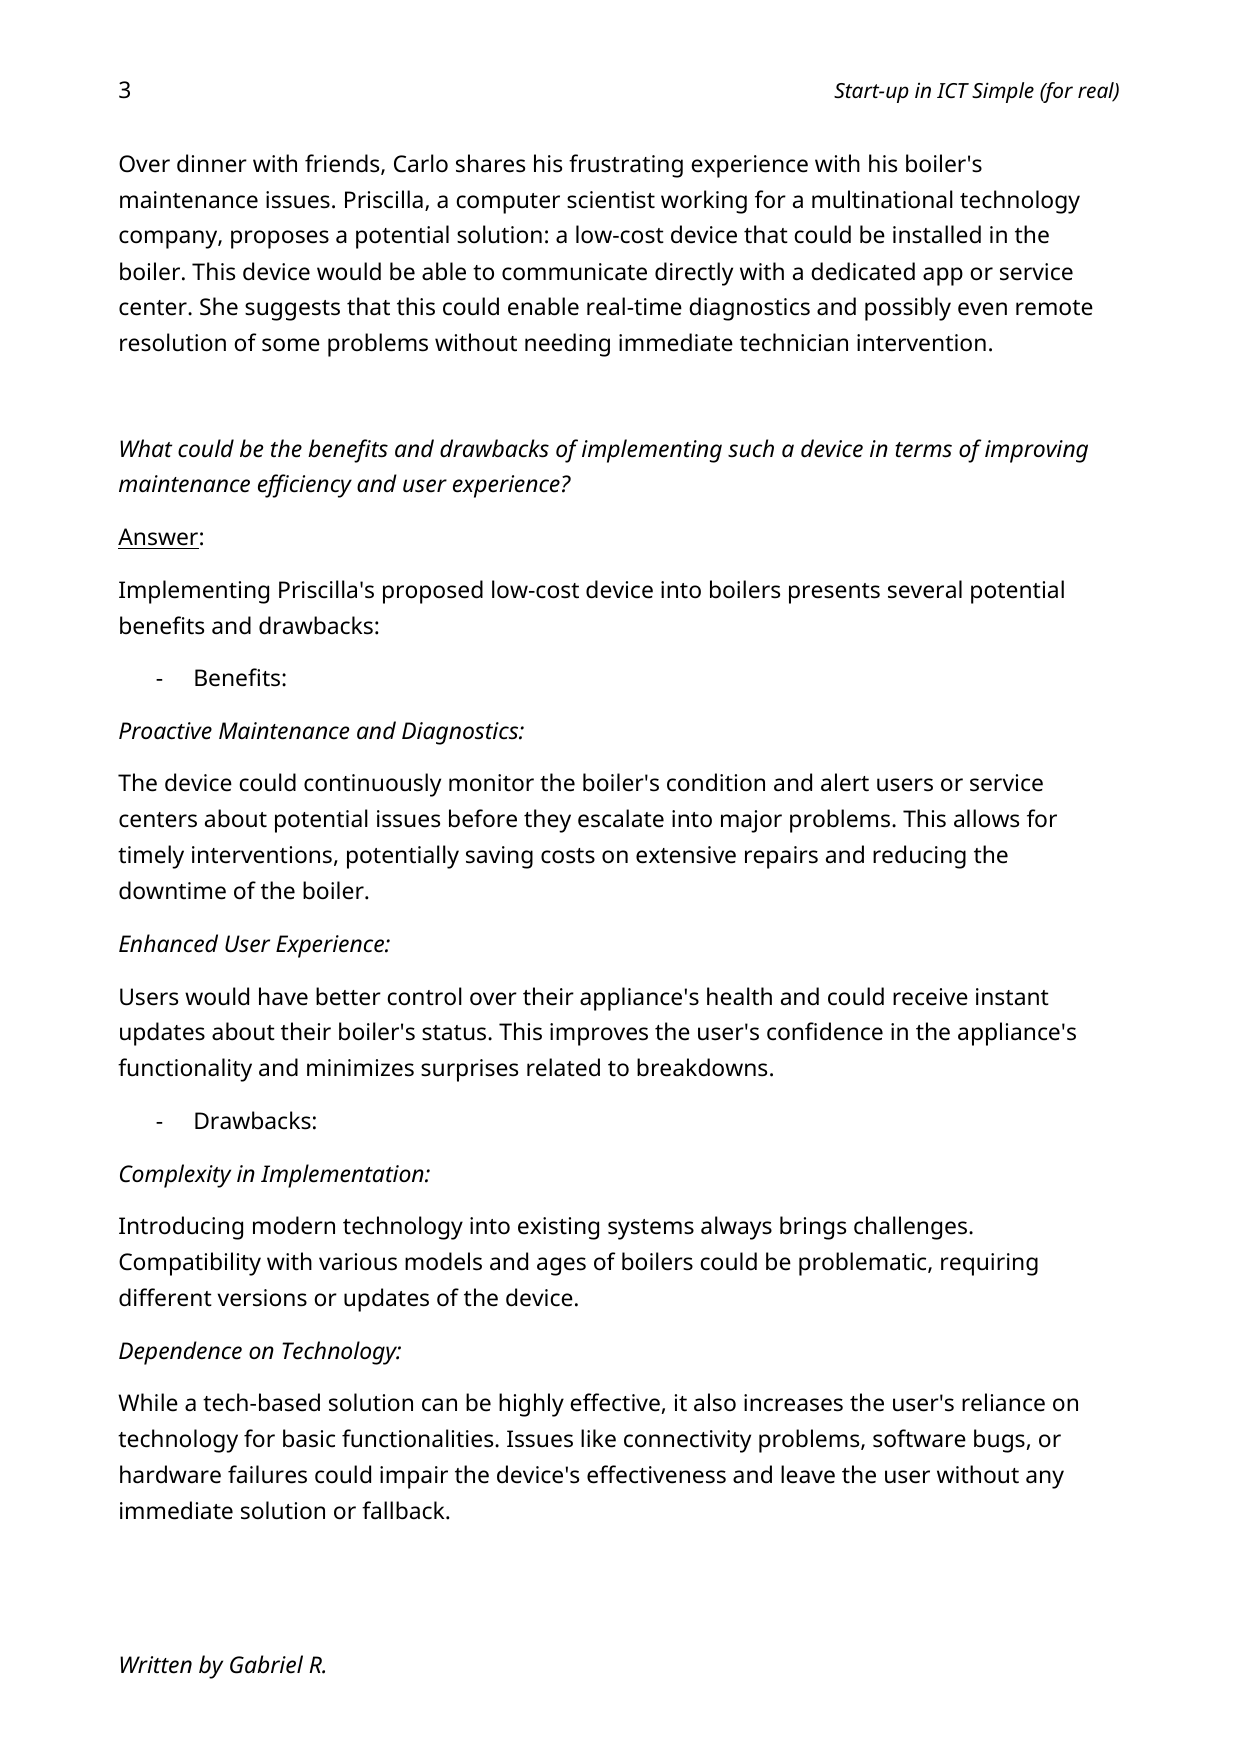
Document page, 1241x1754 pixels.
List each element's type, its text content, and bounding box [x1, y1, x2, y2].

text Dependence on Technology: [118, 1334, 1122, 1366]
text Proactive Maintenance and Diagnostics: [118, 715, 1122, 746]
list Drawbacks: [156, 1105, 1122, 1136]
text Complexity in Implementation: [118, 1157, 1122, 1189]
text While a tech-based solution can be highly effective, it also increases the user's reliance on technology for basic functionalities. Issues like connectivity problems, software bugs, or hardware failures could impair the device's effectiveness and leave the user without any immediate solution or fallback. [118, 1387, 1122, 1526]
text Answer: [118, 521, 1122, 552]
text Users would have better control over their appliance's health and could receive instant updates about their boiler's status. This improves the user's confidence in the appliance's functionality and minimizes surprises related to breakdowns. [118, 980, 1122, 1083]
text The device could continuously monitor the boiler's condition and alert users or service centers about potential issues before they escalate into major problems. This allows for timely interventions, potentially saving costs on extensive repairs and reducing the downtime of the boiler. [118, 767, 1122, 906]
text Enhanced User Experience: [118, 928, 1122, 959]
text Implementing Priscilla's proposed low-cost device into boilers presents several potential benefits and drawbacks: [118, 574, 1122, 641]
list Benefits: [156, 662, 1122, 693]
text What could be the benefits and drawbacks of implementing such a device in terms of improving maintenance efficiency and user experience? [118, 432, 1122, 500]
text Over dinner with friends, Carlo shares his frustrating experience with his boiler's maintenance issues. Priscilla, a computer scientist working for a multinational technology company, proposes a potential solution: a low-cost device that could be installed in the boiler. This device would be able to communicate directly with a dedicated app or service center. She suggests that this could enable real-time diagnostics and possibly even remote resolution of some problems without needing immediate technician intervention. [118, 148, 1122, 358]
text Introducing modern technology into existing systems always brings challenges. Compatibility with various models and ages of boilers could be problematic, requiring different versions or updates of the device. [118, 1210, 1122, 1313]
